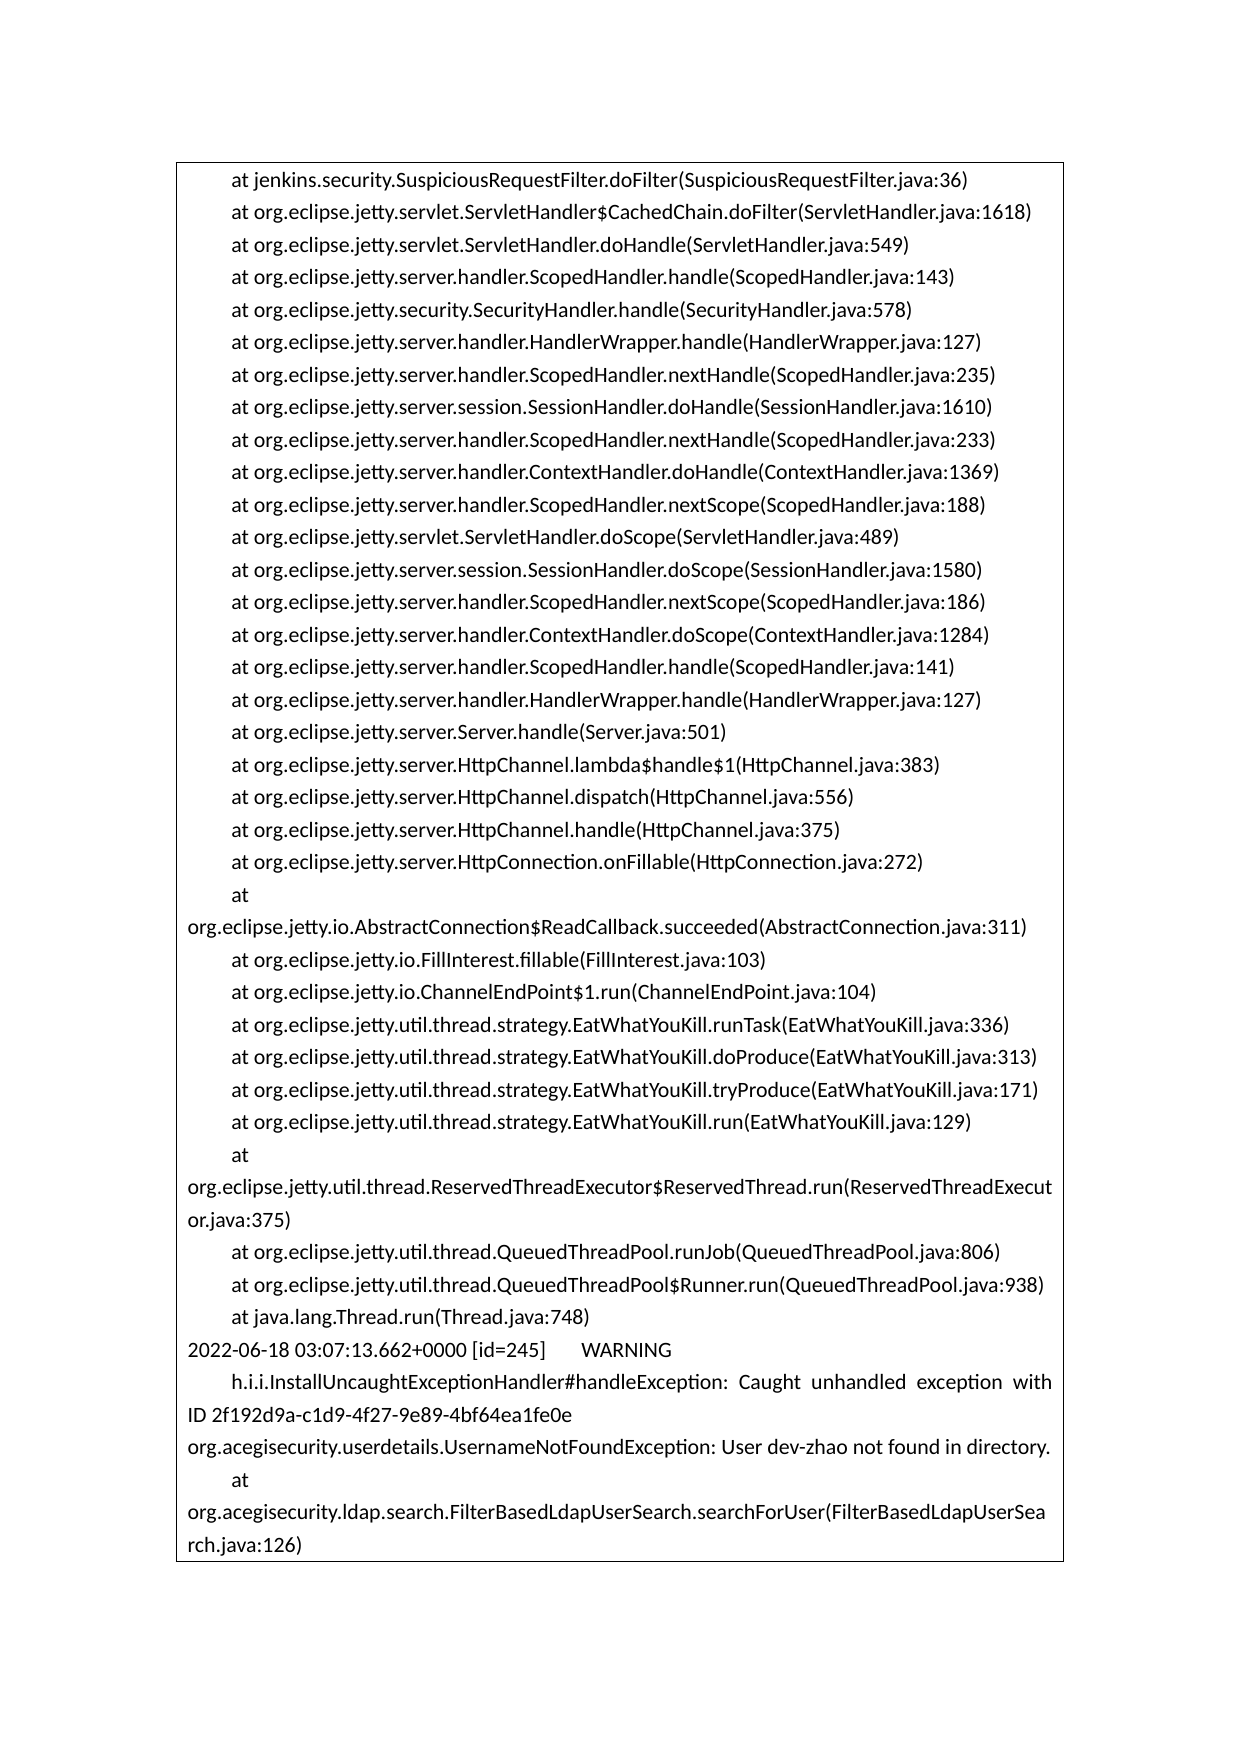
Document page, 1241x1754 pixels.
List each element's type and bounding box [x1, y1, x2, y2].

table_header [177, 163, 1063, 1561]
